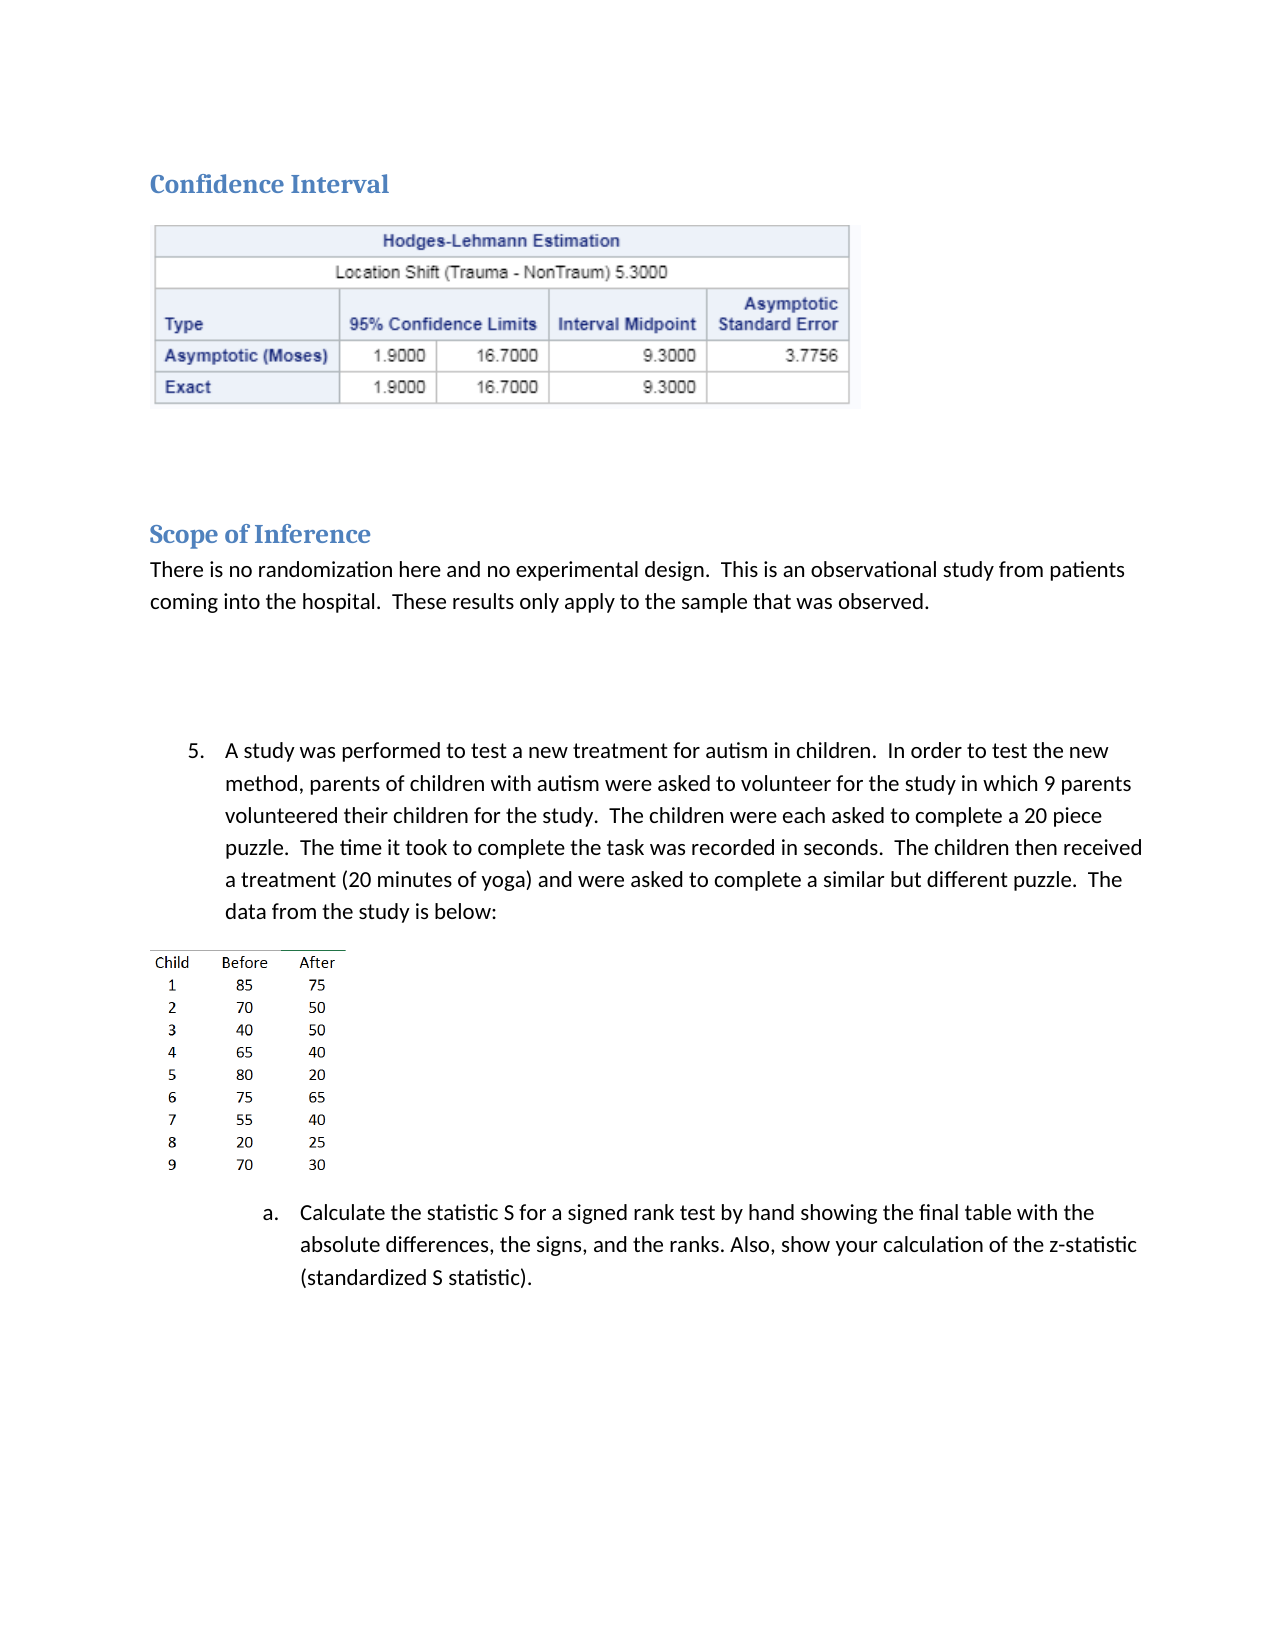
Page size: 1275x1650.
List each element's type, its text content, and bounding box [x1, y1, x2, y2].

list Calculate the statistic S for a signed rank test by hand showing the final table with the absolute differences, the signs, and the ranks. Also, show your calculation of the z-statistic (standardized S statistic). [262, 1198, 1153, 1291]
text There is no randomization here and no experimental design. This is an observational study from patients coming into the hospital. These results only apply to the sample that was observed. [150, 555, 1153, 615]
subtitle Confidence Interval [150, 169, 1153, 200]
picture [150, 950, 346, 1174]
picture [150, 225, 861, 409]
subtitle Scope of Inference [150, 519, 1153, 550]
list A study was performed to test a new treatment for autism in children. In order to test the new method, parents of children with autism were asked to volunteer for the study in which 9 parents volunteered their children for the study. The children were each asked to complete a 20 piece puzzle. The time it took to complete the task was recorded in seconds. The children then received a treatment (20 minutes of yoga) and were asked to complete a similar but different puzzle. The data from the study is below: [187, 737, 1153, 926]
